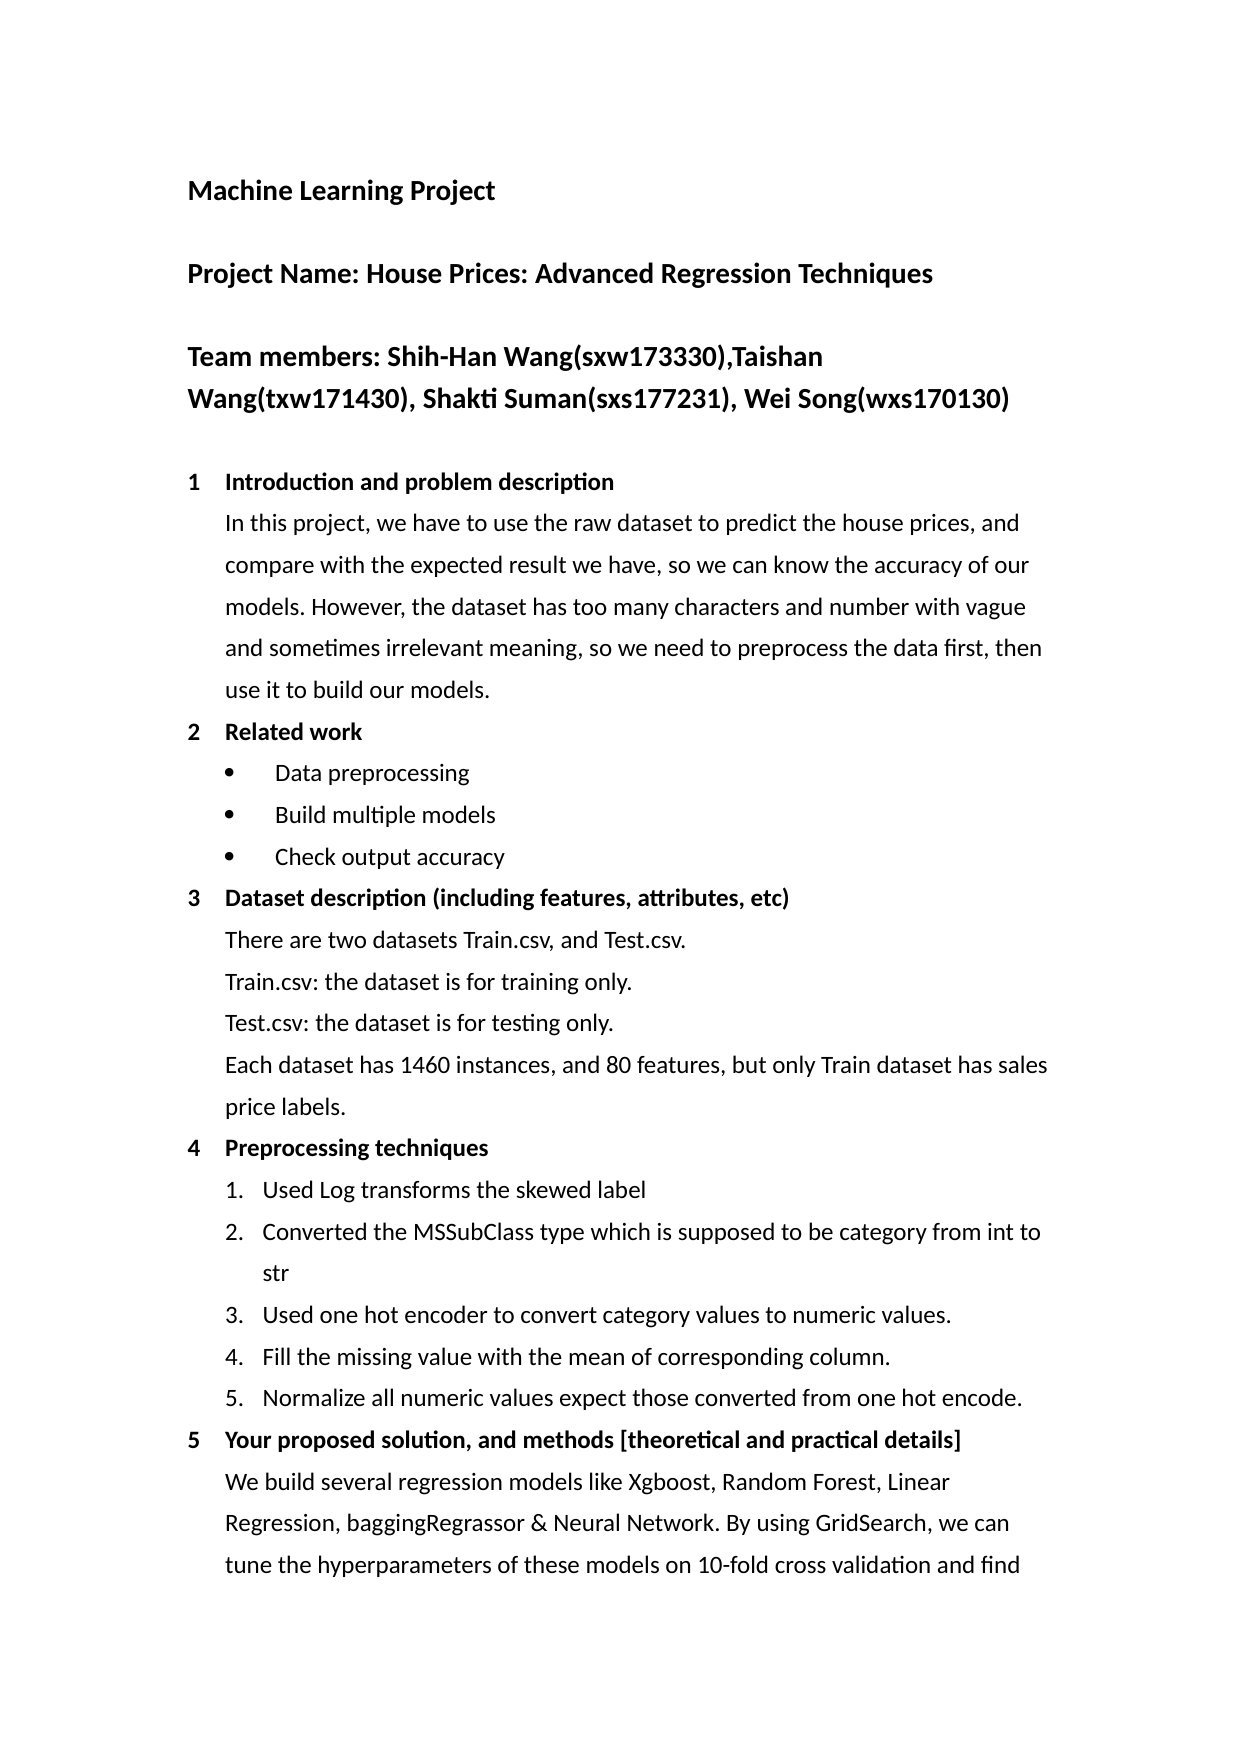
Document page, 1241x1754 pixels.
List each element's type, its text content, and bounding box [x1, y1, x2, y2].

list Check output accuracy [225, 835, 1053, 877]
list Related work [187, 710, 1053, 752]
list Each dataset has 1460 instances, and 80 features, but only Train dataset has sales price labels. [225, 1044, 1053, 1127]
list Your proposed solution, and methods [theoretical and practical details] [187, 1419, 1053, 1460]
list Converted the MSSubClass type which is supposed to be category from int to str [225, 1210, 1053, 1294]
text Team members: Shih-Han Wang(sxw173330),Taishan Wang(txw171430), Shakti Suman(sxs177231), Wei Song(wxs170130) [187, 335, 1053, 419]
list Preprocessing techniques [187, 1127, 1053, 1169]
list Normalize all numeric values expect those converted from one hot encode. [225, 1377, 1053, 1419]
text Project Name: House Prices: Advanced Regression Techniques [187, 252, 1053, 294]
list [225, 1460, 1053, 1585]
list Train.csv: the dataset is for training only. [225, 960, 1053, 1002]
list Used one hot encoder to convert category values to numeric values. [225, 1294, 1053, 1335]
list Build multiple models [225, 794, 1053, 835]
list There are two datasets Train.csv, and Test.csv. [225, 919, 1053, 960]
list Dataset description (including features, attributes, etc) [187, 877, 1053, 919]
list Used Log transforms the skewed label [225, 1169, 1053, 1210]
list Fill the missing value with the mean of corresponding column. [225, 1335, 1053, 1377]
list In this project, we have to use the raw dataset to predict the house prices, and compare with the expected result we have, so we can know the accuracy of our models. However, the dataset has too many characters and number with vague and sometimes irrelevant meaning, so we need to preprocess the data first, then use it to build our models. [225, 502, 1053, 710]
text Machine Learning Project [187, 169, 1053, 210]
list Test.csv: the dataset is for testing only. [225, 1002, 1053, 1044]
list Data preprocessing [225, 752, 1053, 794]
list Introduction and problem description [187, 460, 1053, 502]
